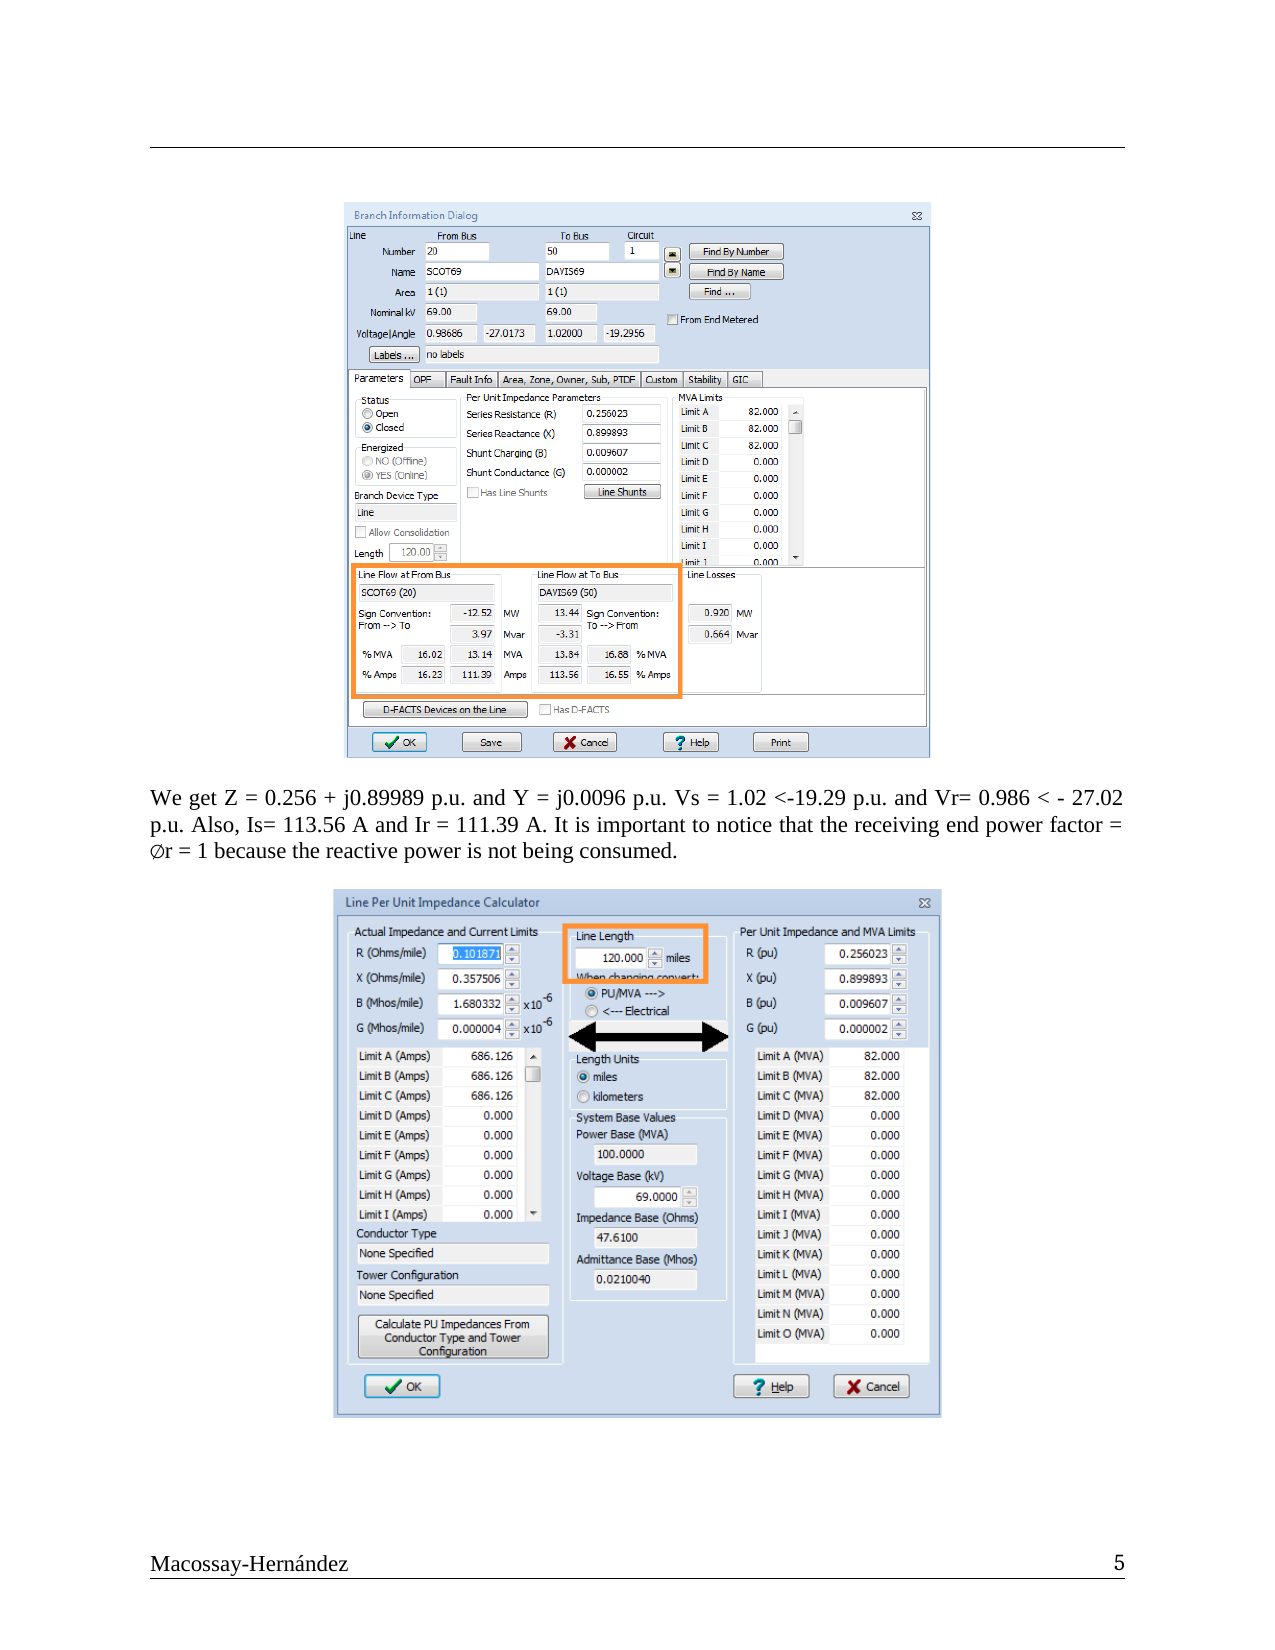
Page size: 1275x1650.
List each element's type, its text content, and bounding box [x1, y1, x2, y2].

text We get Z = 0.256 + j0.89989 p.u. and Y = j0.0096 p.u. Vs = 1.02 <-19.29 p.u. and Vr= 0.986 < - 27.02 p.u. Also, Is= 113.56 A and Ir = 111.39 A. It is important to notice that the receiving end power factor = ∅r = 1 because the reactive power is not being consumed. [150, 784, 1125, 863]
picture [333, 889, 942, 1418]
picture [343, 202, 932, 758]
